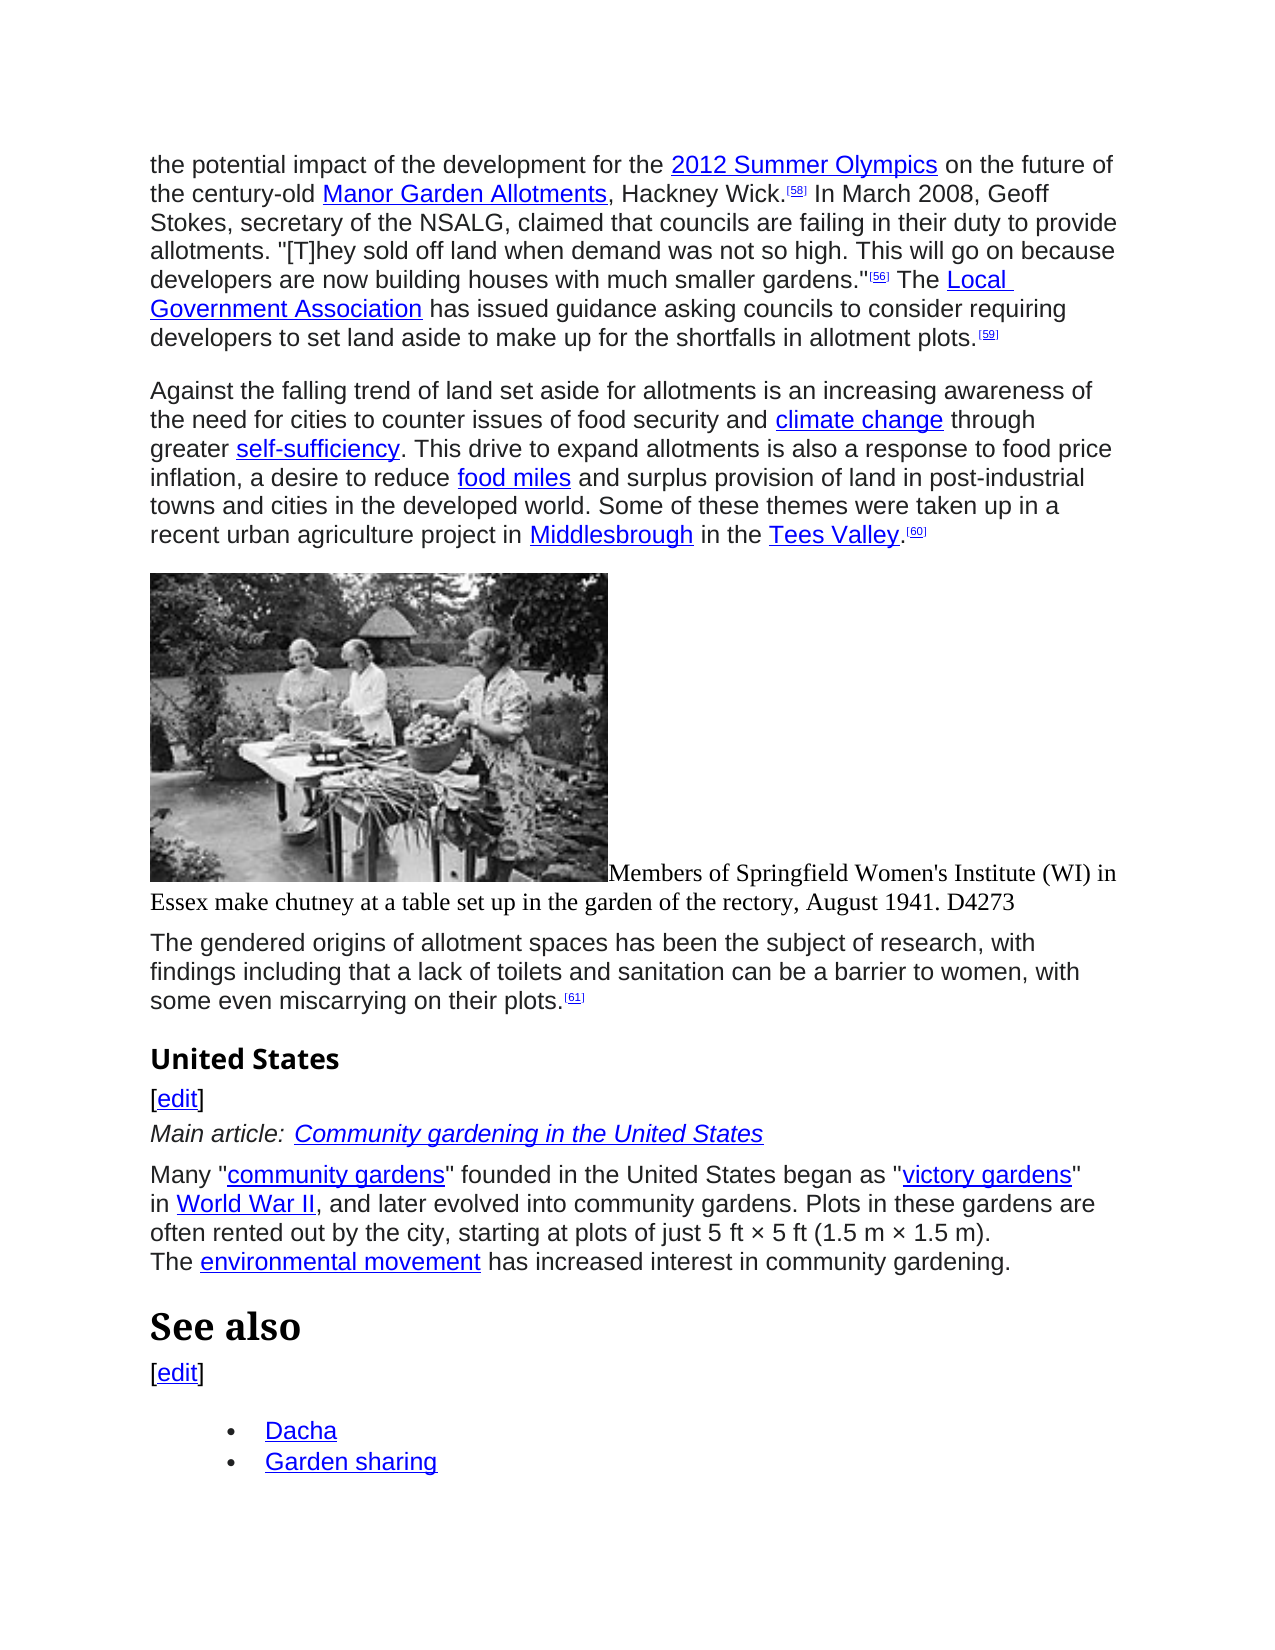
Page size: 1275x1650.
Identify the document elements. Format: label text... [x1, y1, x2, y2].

list Garden sharing [227, 1447, 1125, 1476]
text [150, 150, 1125, 351]
text Main article: Community gardening in the United States [150, 1119, 1125, 1148]
picture [150, 573, 608, 882]
text See also [150, 1301, 1125, 1352]
text [edit] [150, 1358, 1125, 1387]
list Dacha [227, 1416, 1125, 1444]
text United States [150, 1040, 1125, 1078]
text [edit] [150, 1084, 1125, 1113]
text Many "community gardens" founded in the United States began as "victory gardens" in World War II, and later evolved into community gardens. Plots in these gardens are often rented out by the city, starting at plots of just 5 ft × 5 ft (1.5 m × 1.5 m). The environmental movement has increased interest in community gardening. [150, 1161, 1125, 1276]
text Against the falling trend of land set aside for allotments is an increasing awareness of the need for cities to counter issues of food security and climate change through greater self-sufficiency. This drive to expand allotments is also a response to food price inflation, a desire to reduce food miles and surplus provision of land in post-industrial towns and cities in the developed world. Some of these themes were taken up in a recent urban agriculture project in Middlesbrough in the Tees Valley.[60] [150, 376, 1125, 549]
text The gendered origins of allotment spaces has been the subject of research, with findings including that a lack of toilets and sanitation can be a barrier to women, with some even miscarrying on their plots.[61] [150, 928, 1125, 1015]
